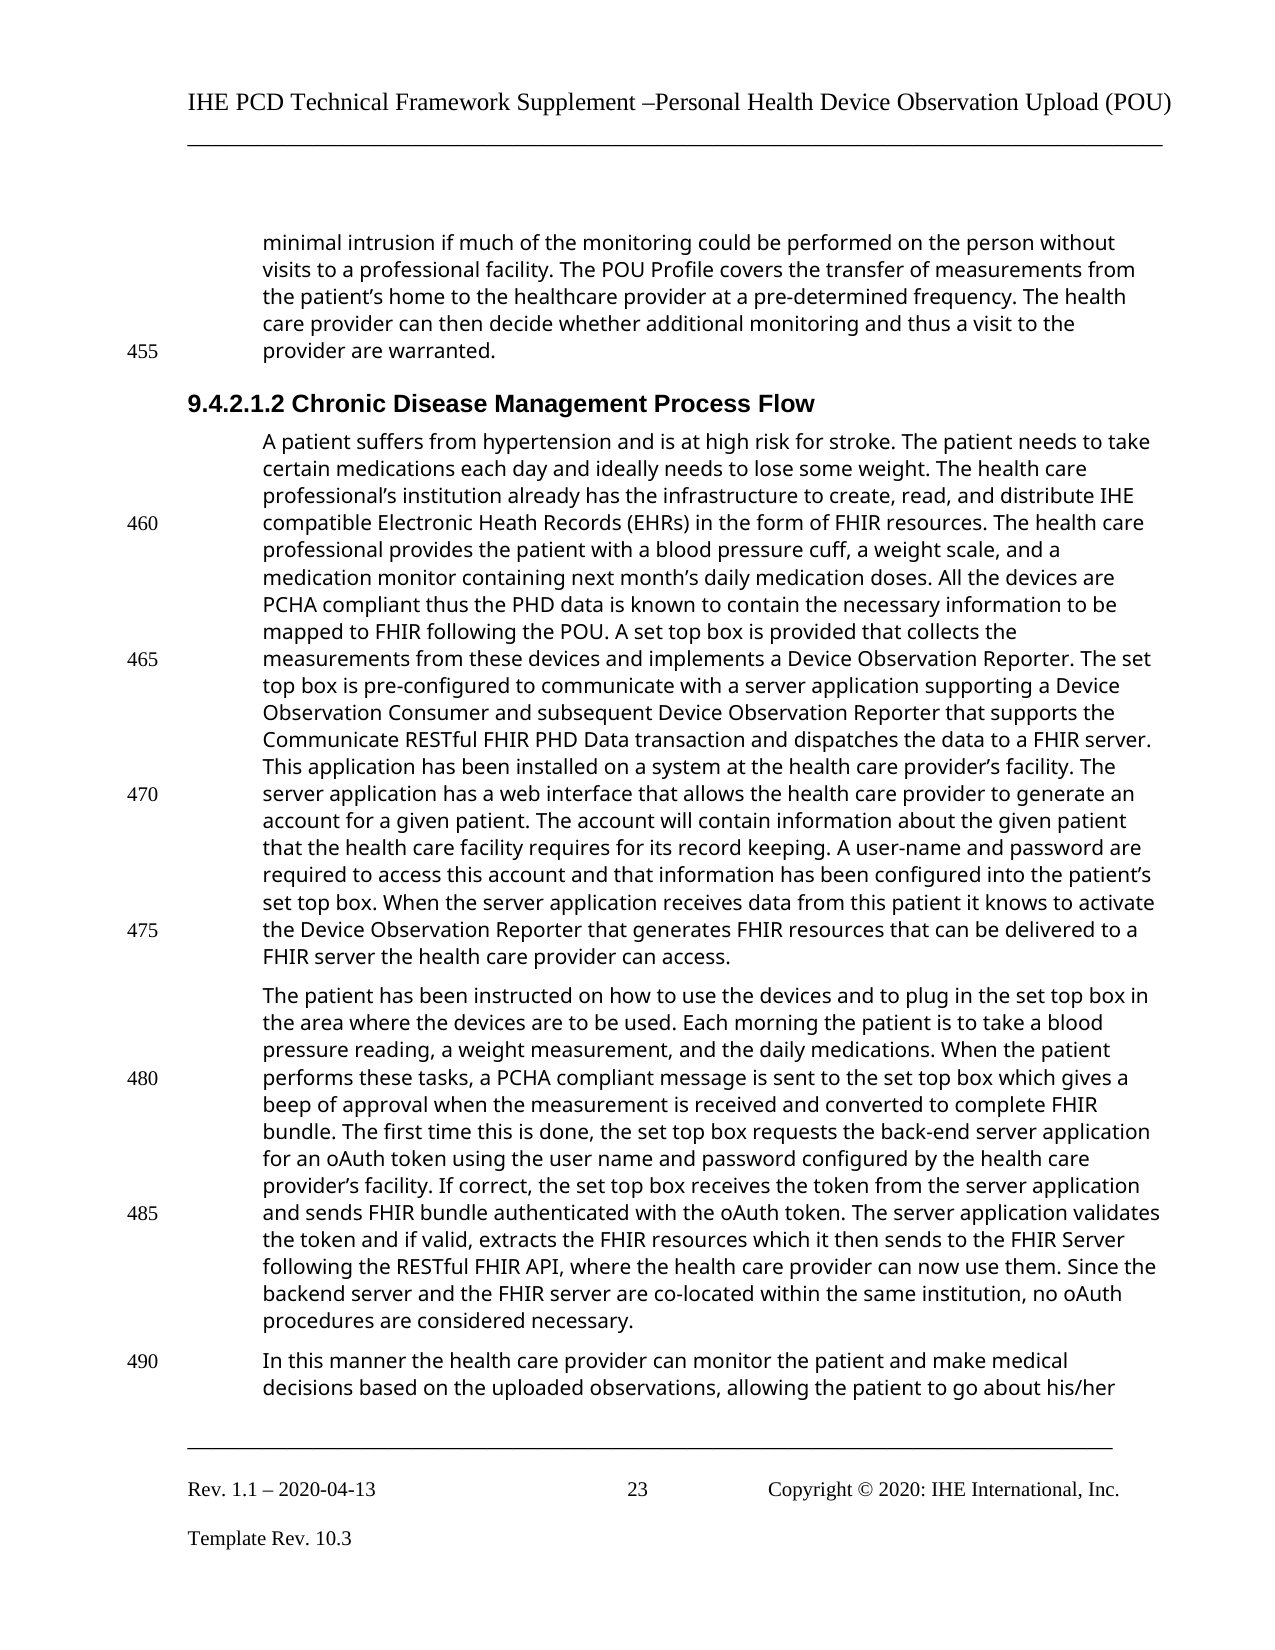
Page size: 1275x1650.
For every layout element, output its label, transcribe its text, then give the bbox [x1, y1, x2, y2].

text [262, 1347, 1162, 1401]
subtitle 9.4.2.1.2 Chronic Disease Management Process Flow [187, 389, 1162, 417]
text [262, 228, 1162, 364]
text A patient suffers from hypertension and is at high risk for stroke. The patient needs to take certain medications each day and ideally needs to lose some weight. The health care professional’s institution already has the infrastructure to create, read, and distribute IHE compatible Electronic Heath Records (EHRs) in the form of FHIR resources. The health care professional provides the patient with a blood pressure cuff, a weight scale, and a medication monitor containing next month’s daily medication doses. All the devices are PCHA compliant thus the PHD data is known to contain the necessary information to be mapped to FHIR following the POU. A set top box is provided that collects the measurements from these devices and implements a Device Observation Reporter. The set top box is pre-configured to communicate with a server application supporting a Device Observation Consumer and subsequent Device Observation Reporter that supports the Communicate RESTful FHIR PHD Data transaction and dispatches the data to a FHIR server. This application has been installed on a system at the health care provider’s facility. The server application has a web interface that allows the health care provider to generate an account for a given patient. The account will contain information about the given patient that the health care facility requires for its record keeping. A user-name and password are required to access this account and that information has been configured into the patient’s set top box. When the server application receives data from this patient it knows to activate the Device Observation Reporter that generates FHIR resources that can be delivered to a FHIR server the health care provider can access. [262, 428, 1162, 969]
text The patient has been instructed on how to use the devices and to plug in the set top box in the area where the devices are to be used. Each morning the patient is to take a blood pressure reading, a weight measurement, and the daily medications. When the patient performs these tasks, a PCHA compliant message is sent to the set top box which gives a beep of approval when the measurement is received and converted to complete FHIR bundle. The first time this is done, the set top box requests the back-end server application for an oAuth token using the user name and password configured by the health care provider’s facility. If correct, the set top box receives the token from the server application and sends FHIR bundle authenticated with the oAuth token. The server application validates the token and if valid, extracts the FHIR resources which it then sends to the FHIR Server following the RESTful FHIR API, where the health care provider can now use them. Since the backend server and the FHIR server are co-located within the same institution, no oAuth procedures are considered necessary. [262, 982, 1162, 1334]
